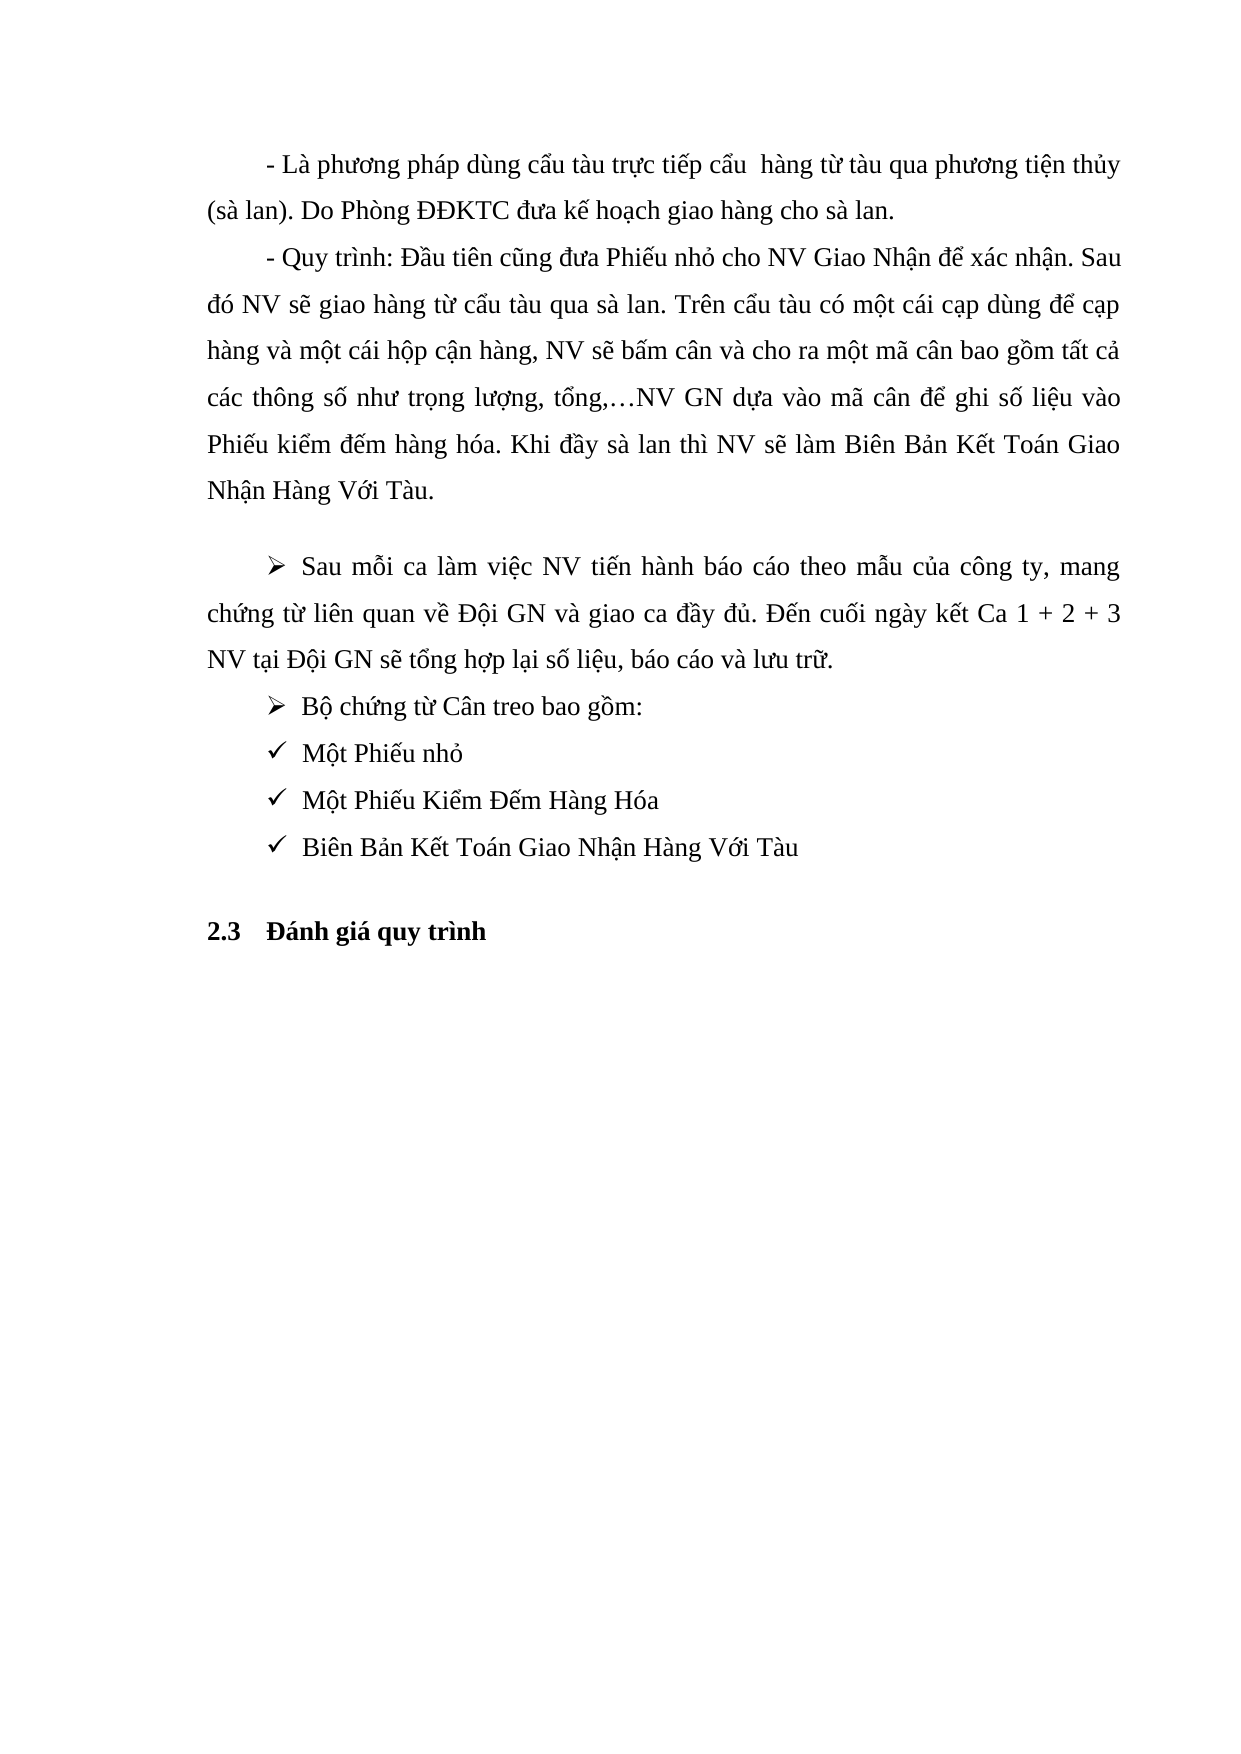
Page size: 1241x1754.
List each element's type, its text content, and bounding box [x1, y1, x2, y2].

subtitle Đánh giá quy trình [207, 915, 1122, 946]
list Một Phiếu nhỏ [207, 737, 1122, 768]
text - Là phương pháp dùng cẩu tàu trực tiếp cẩu hàng từ tàu qua phương tiện thủy (sà lan). Do Phòng ĐĐKTC đưa kế hoạch giao hàng cho sà lan. [207, 148, 1122, 226]
list Biên Bản Kết Toán Giao Nhận Hàng Với Tàu [207, 831, 1122, 862]
list Bộ chứng từ Cân treo bao gồm: [207, 690, 1122, 722]
list Sau mỗi ca làm việc NV tiến hành báo cáo theo mẫu của công ty, mang chứng từ liên quan về Đội GN và giao ca đầy đủ. Đến cuối ngày kết Ca 1 + 2 + 3 NV tại Đội GN sẽ tổng hợp lại số liệu, báo cáo và lưu trữ. [207, 550, 1122, 675]
text - Quy trình: Đầu tiên cũng đưa Phiếu nhỏ cho NV Giao Nhận để xác nhận. Sau đó NV sẽ giao hàng từ cẩu tàu qua sà lan. Trên cẩu tàu có một cái cạp dùng để cạp hàng và một cái hộp cận hàng, NV sẽ bấm cân và cho ra một mã cân bao gồm tất cả các thông số như trọng lượng, tổng,…NV GN dựa vào mã cân để ghi số liệu vào Phiếu kiểm đếm hàng hóa. Khi đầy sà lan thì NV sẽ làm Biên Bản Kết Toán Giao Nhận Hàng Với Tàu. [207, 241, 1122, 506]
list Một Phiếu Kiểm Đếm Hàng Hóa [207, 784, 1122, 815]
